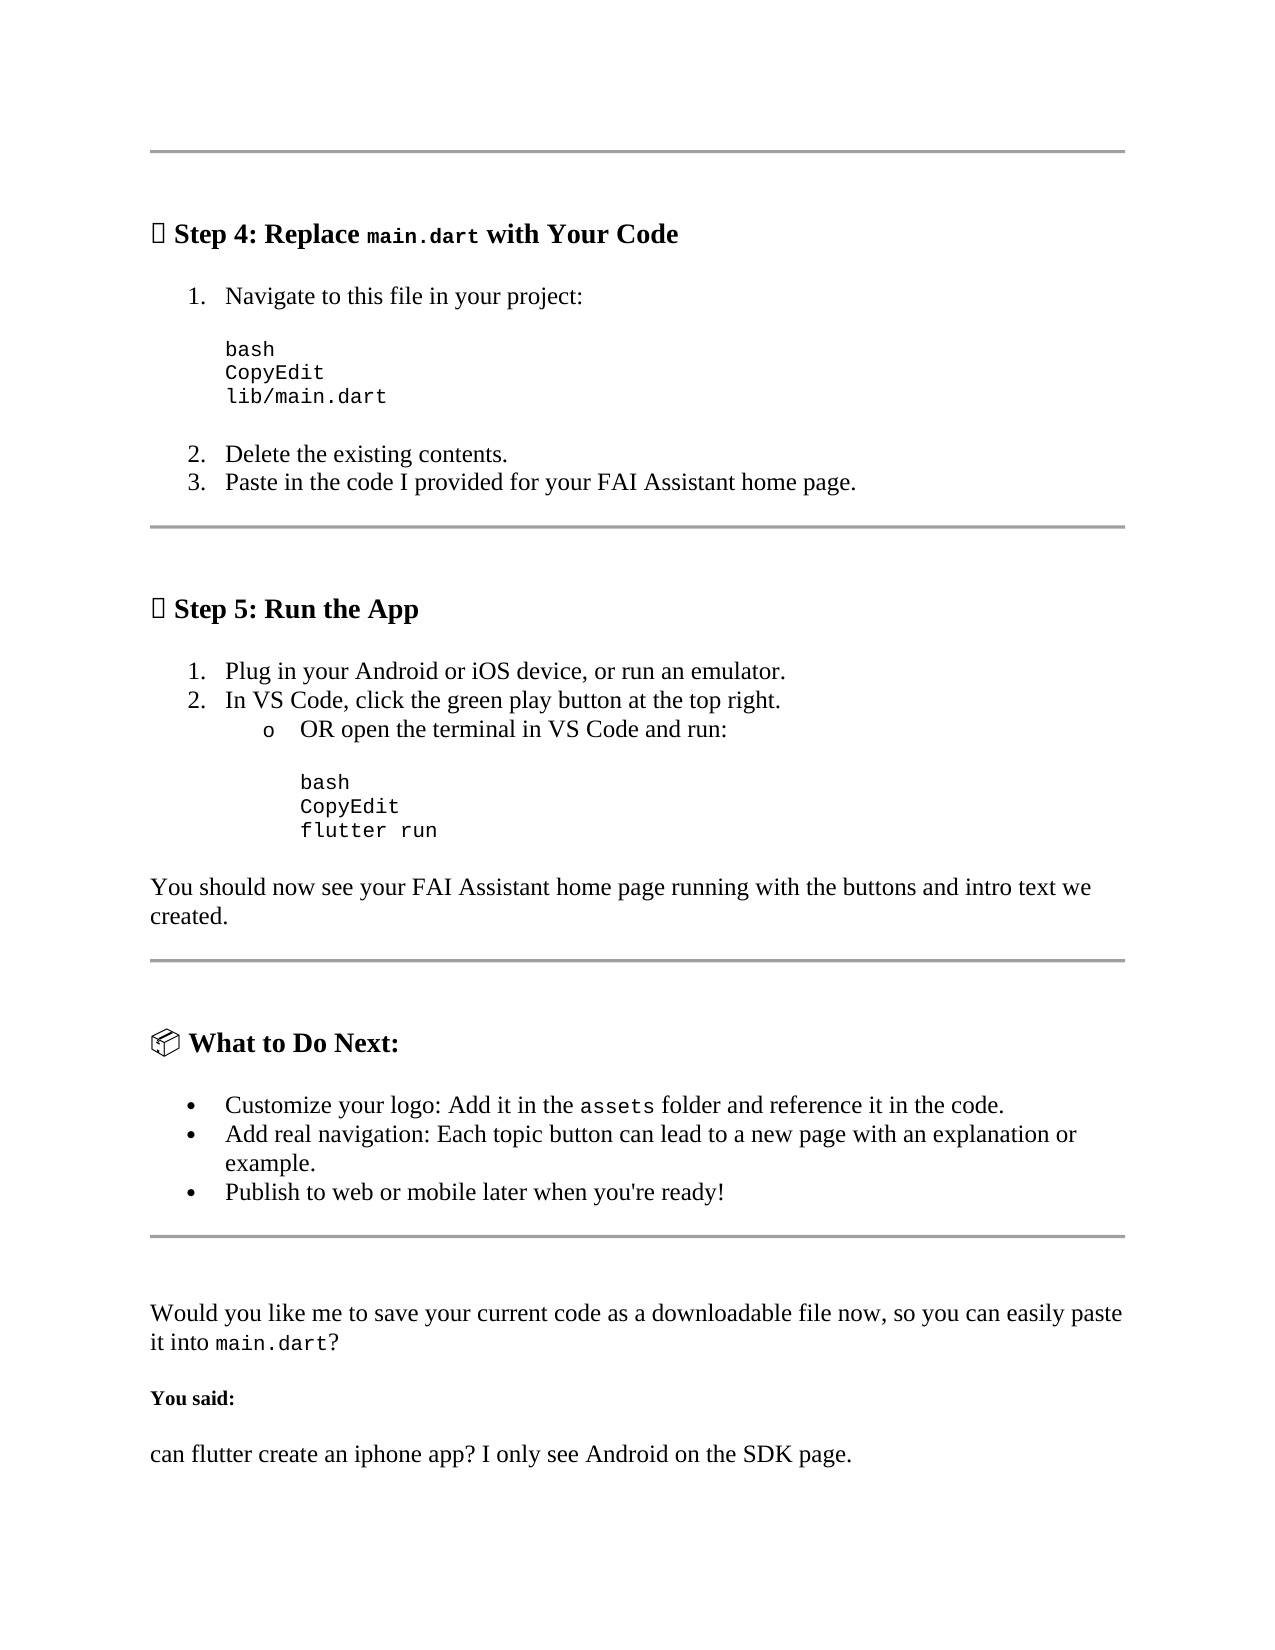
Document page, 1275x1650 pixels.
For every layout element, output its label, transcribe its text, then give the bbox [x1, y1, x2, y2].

text CopyEdit [225, 362, 1125, 386]
list Plug in your Android or iOS device, or run an emulator. [187, 656, 1125, 685]
list Publish to web or mobile later when you're ready! [187, 1177, 1125, 1206]
text bash [225, 339, 1125, 362]
text Would you like me to save your current code as a downloadable file now, so you can easily paste it into main.dart? [150, 1298, 1125, 1356]
list Paste in the code I provided for your FAI Assistant home page. [187, 467, 1125, 496]
text can flutter create an iphone app? I only see Android on the SDK page. [150, 1439, 1125, 1468]
text bash [300, 772, 1125, 796]
text ✅ Step 4: Replace main.dart with Your Code [150, 213, 1125, 252]
list Add real navigation: Each topic button can lead to a new page with an explanation or example. [187, 1119, 1125, 1177]
text 📦 What to Do Next: [150, 1022, 1125, 1061]
text You should now see your FAI Assistant home page running with the buttons and intro text we created. [150, 872, 1125, 930]
text lib/main.dart [225, 386, 1125, 409]
list In VS Code, click the green play button at the top right. [187, 685, 1125, 714]
list Navigate to this file in your project: [187, 281, 1125, 309]
text You said: [150, 1386, 1125, 1410]
list OR open the terminal in VS Code and run: [262, 714, 1125, 743]
text CopyEdit [300, 796, 1125, 820]
text ✅ Step 5: Run the App [150, 589, 1125, 627]
list Customize your logo: Add it in the assets folder and reference it in the code. [187, 1090, 1125, 1119]
text flutter run [300, 820, 1125, 843]
list Delete the existing contents. [187, 439, 1125, 467]
